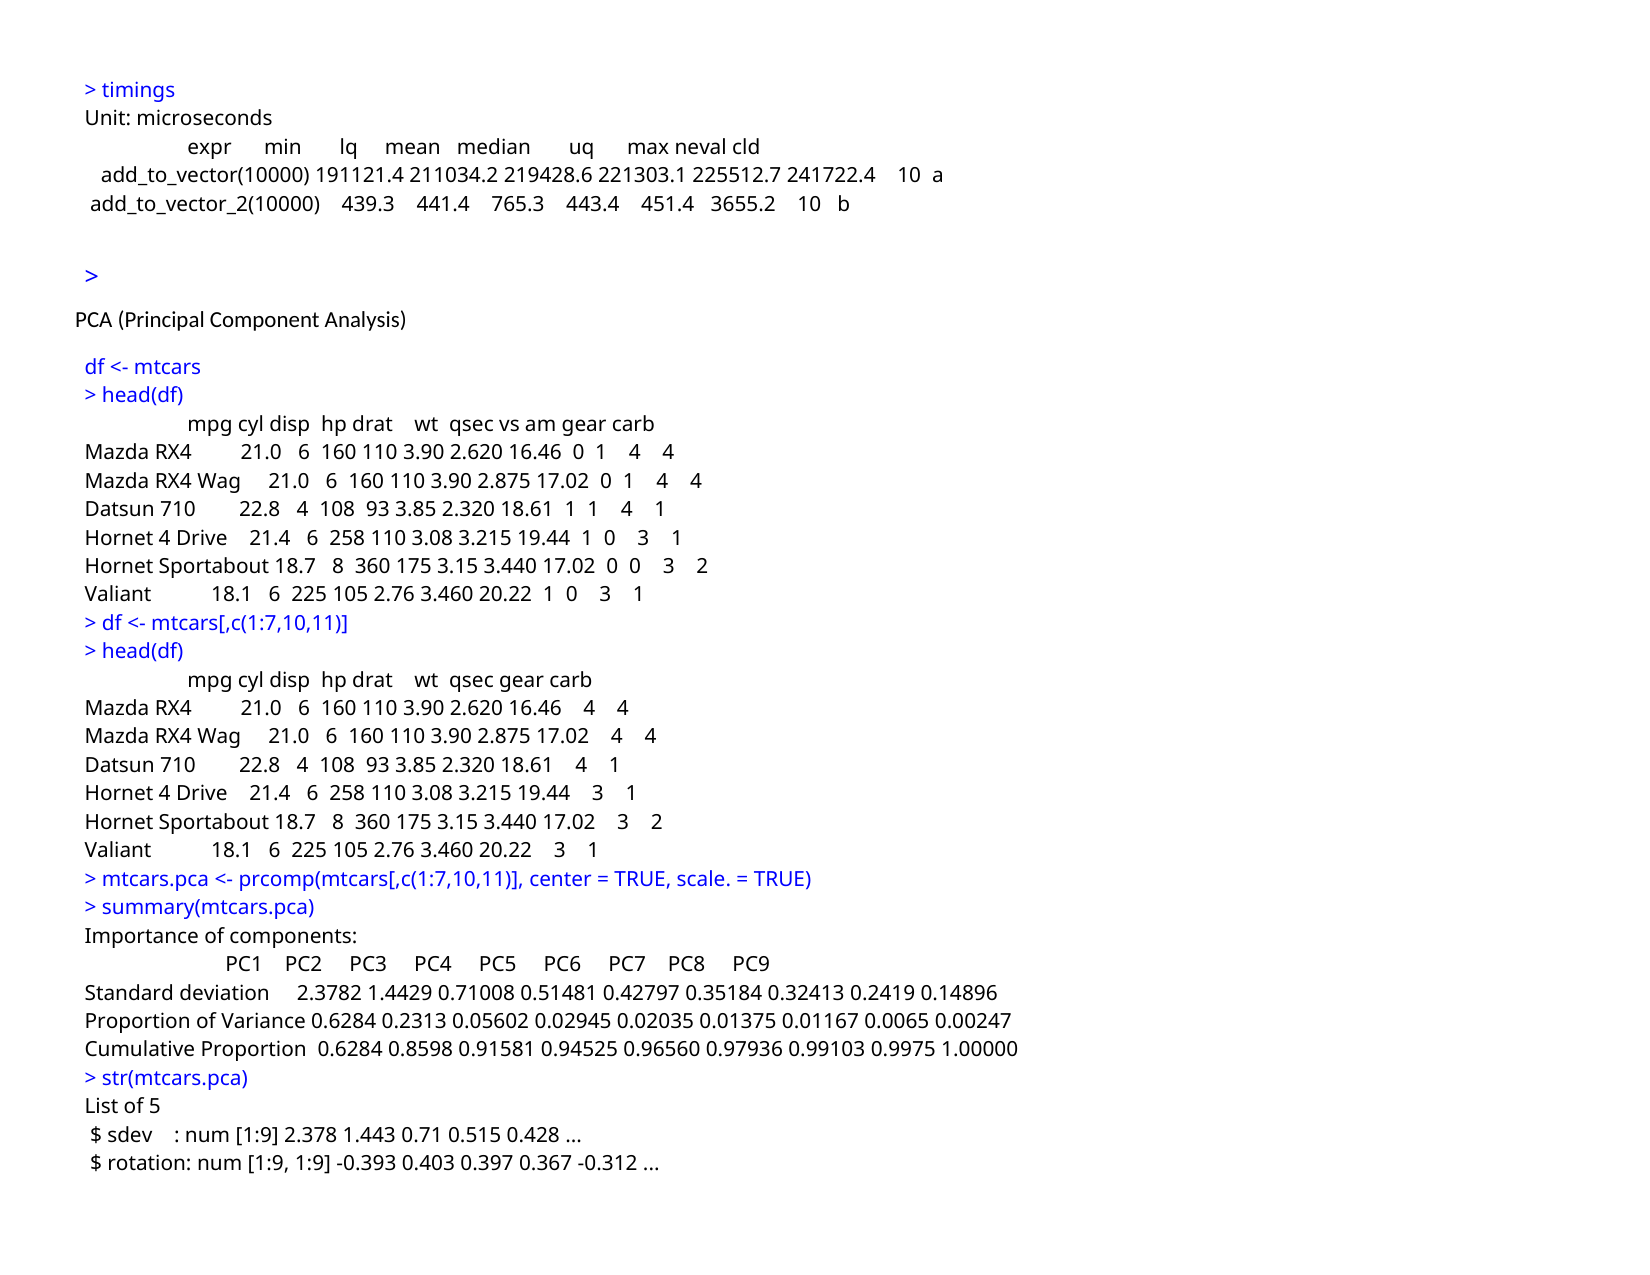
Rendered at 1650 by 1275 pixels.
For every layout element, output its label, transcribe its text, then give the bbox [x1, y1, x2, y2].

table_cell [75, 259, 1447, 305]
text PCA (Principal Component Analysis) [75, 305, 1575, 333]
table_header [75, 352, 1447, 1189]
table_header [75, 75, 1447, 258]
